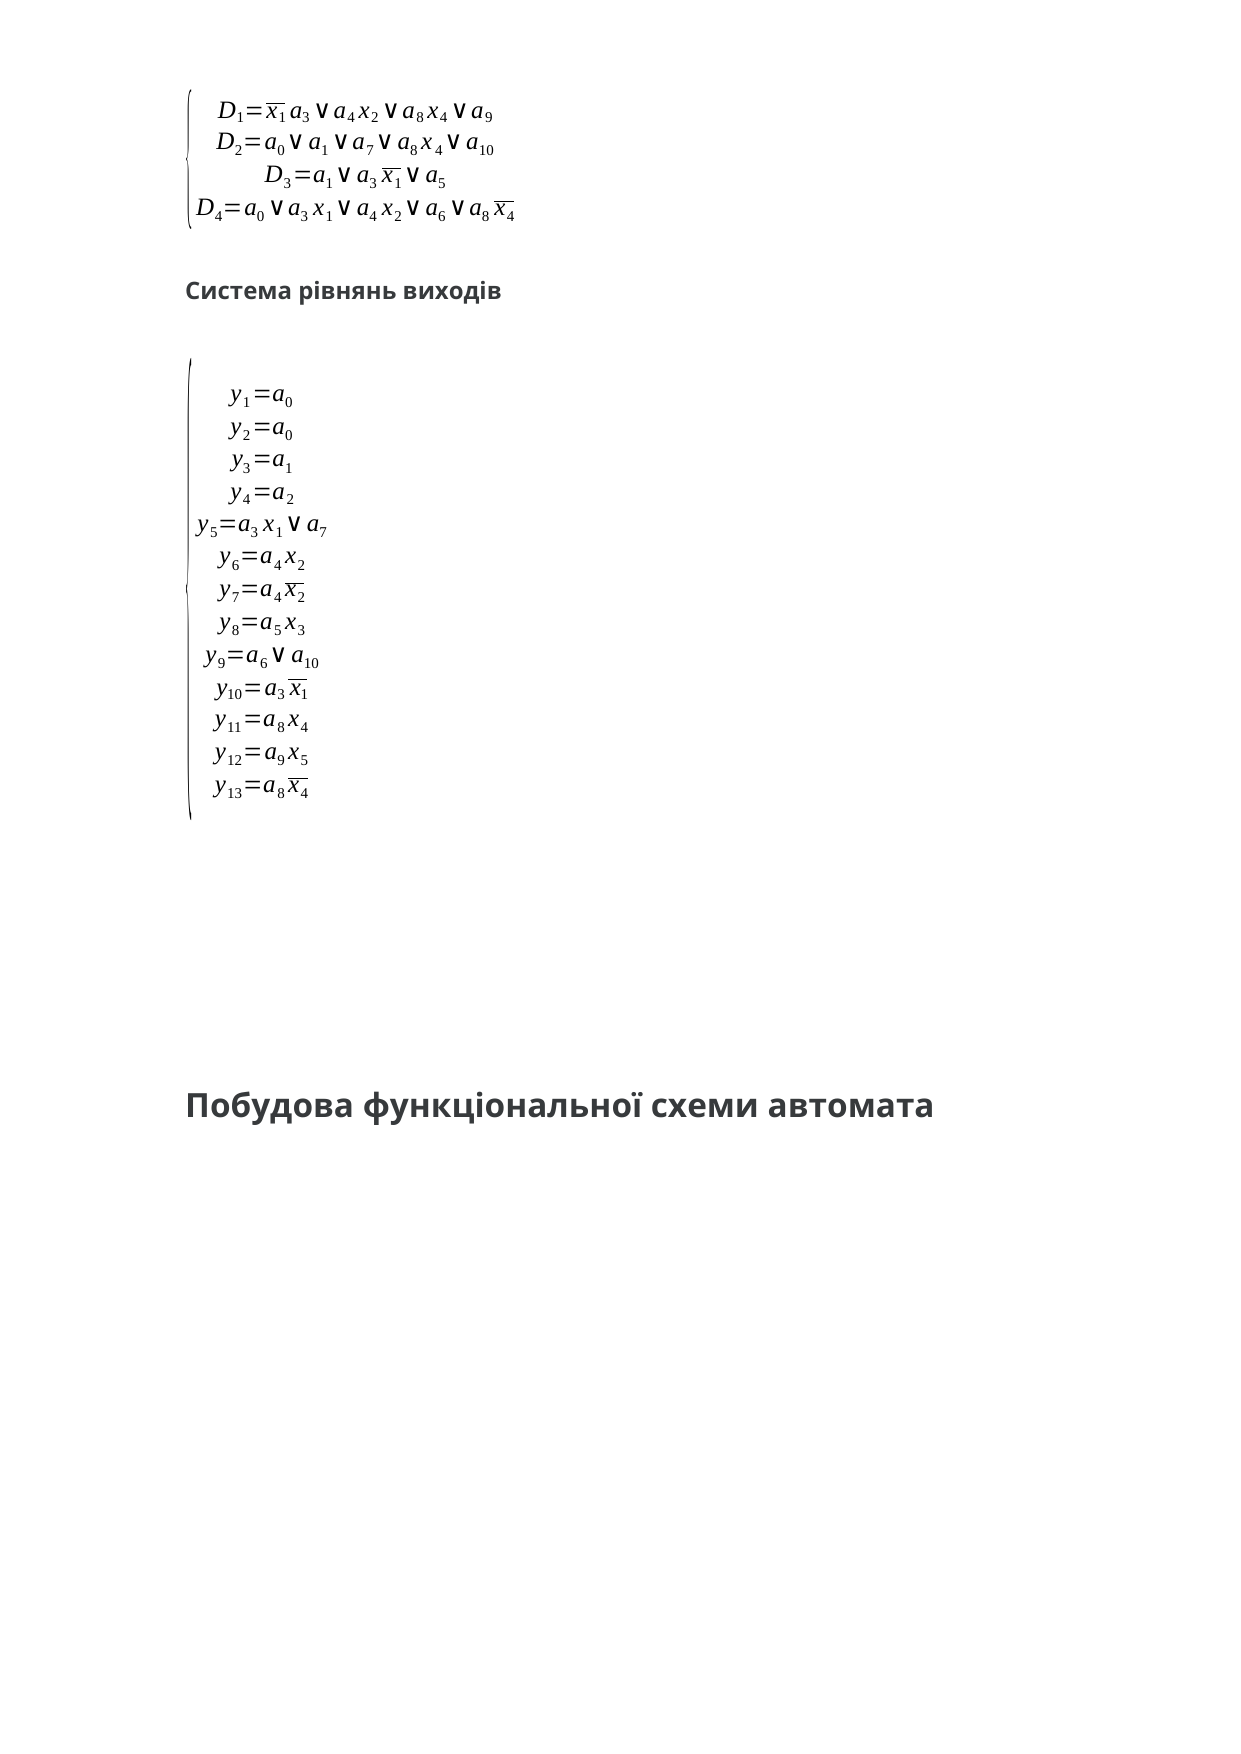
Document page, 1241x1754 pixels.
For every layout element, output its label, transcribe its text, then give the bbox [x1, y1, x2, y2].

text Побудова функціональної схеми автомата [185, 1081, 1196, 1127]
text Система рівнянь виходів [185, 274, 1196, 306]
